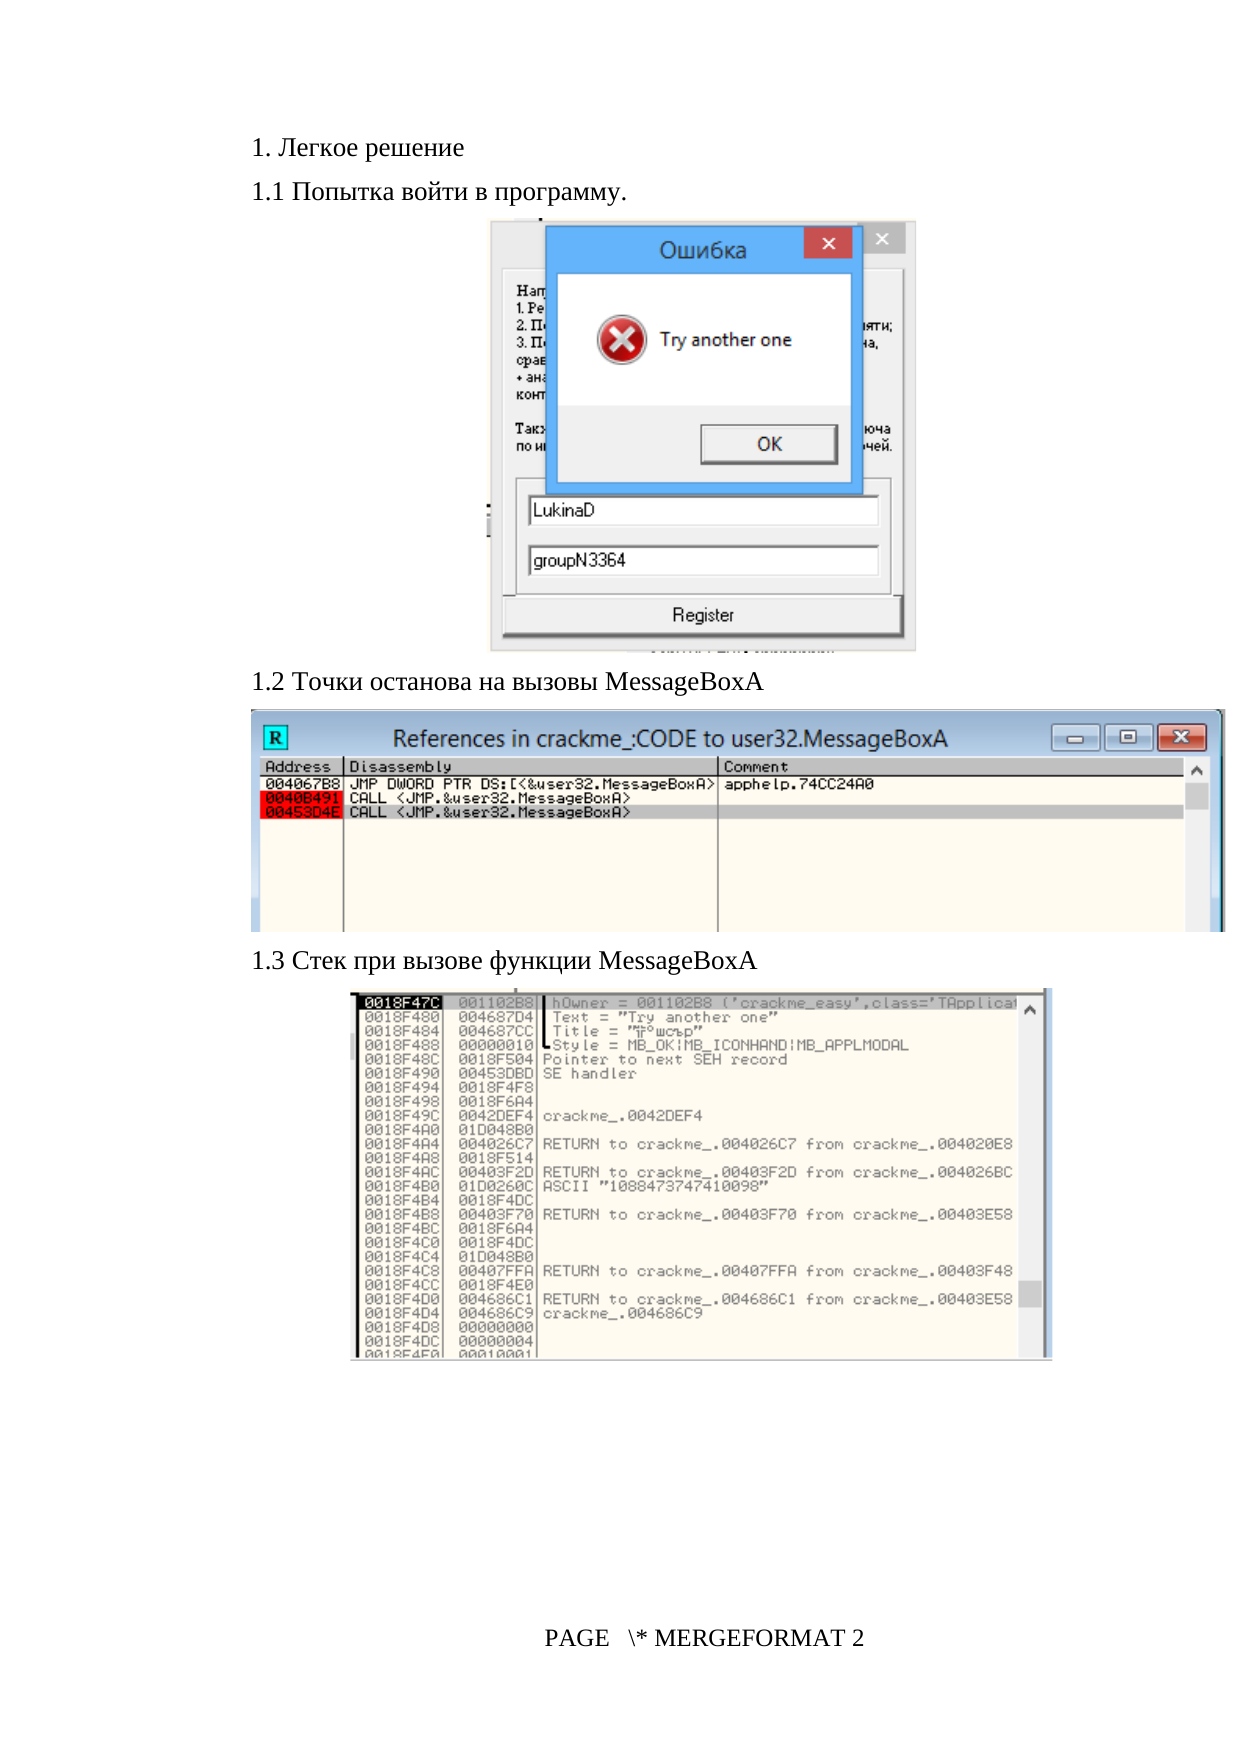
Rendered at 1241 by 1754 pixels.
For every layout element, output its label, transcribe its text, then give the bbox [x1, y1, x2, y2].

text 1.2 Точки останова на вызовы MessageBoxA [177, 665, 1152, 697]
text 1.3 Стек при вызове функции MessageBoxA [177, 944, 1152, 976]
picture [251, 709, 1226, 932]
text 1. Легкое решение [177, 131, 1152, 162]
text 1.1 Попытка войти в программу. [177, 175, 1152, 206]
picture [350, 988, 1053, 1361]
picture [486, 218, 917, 653]
